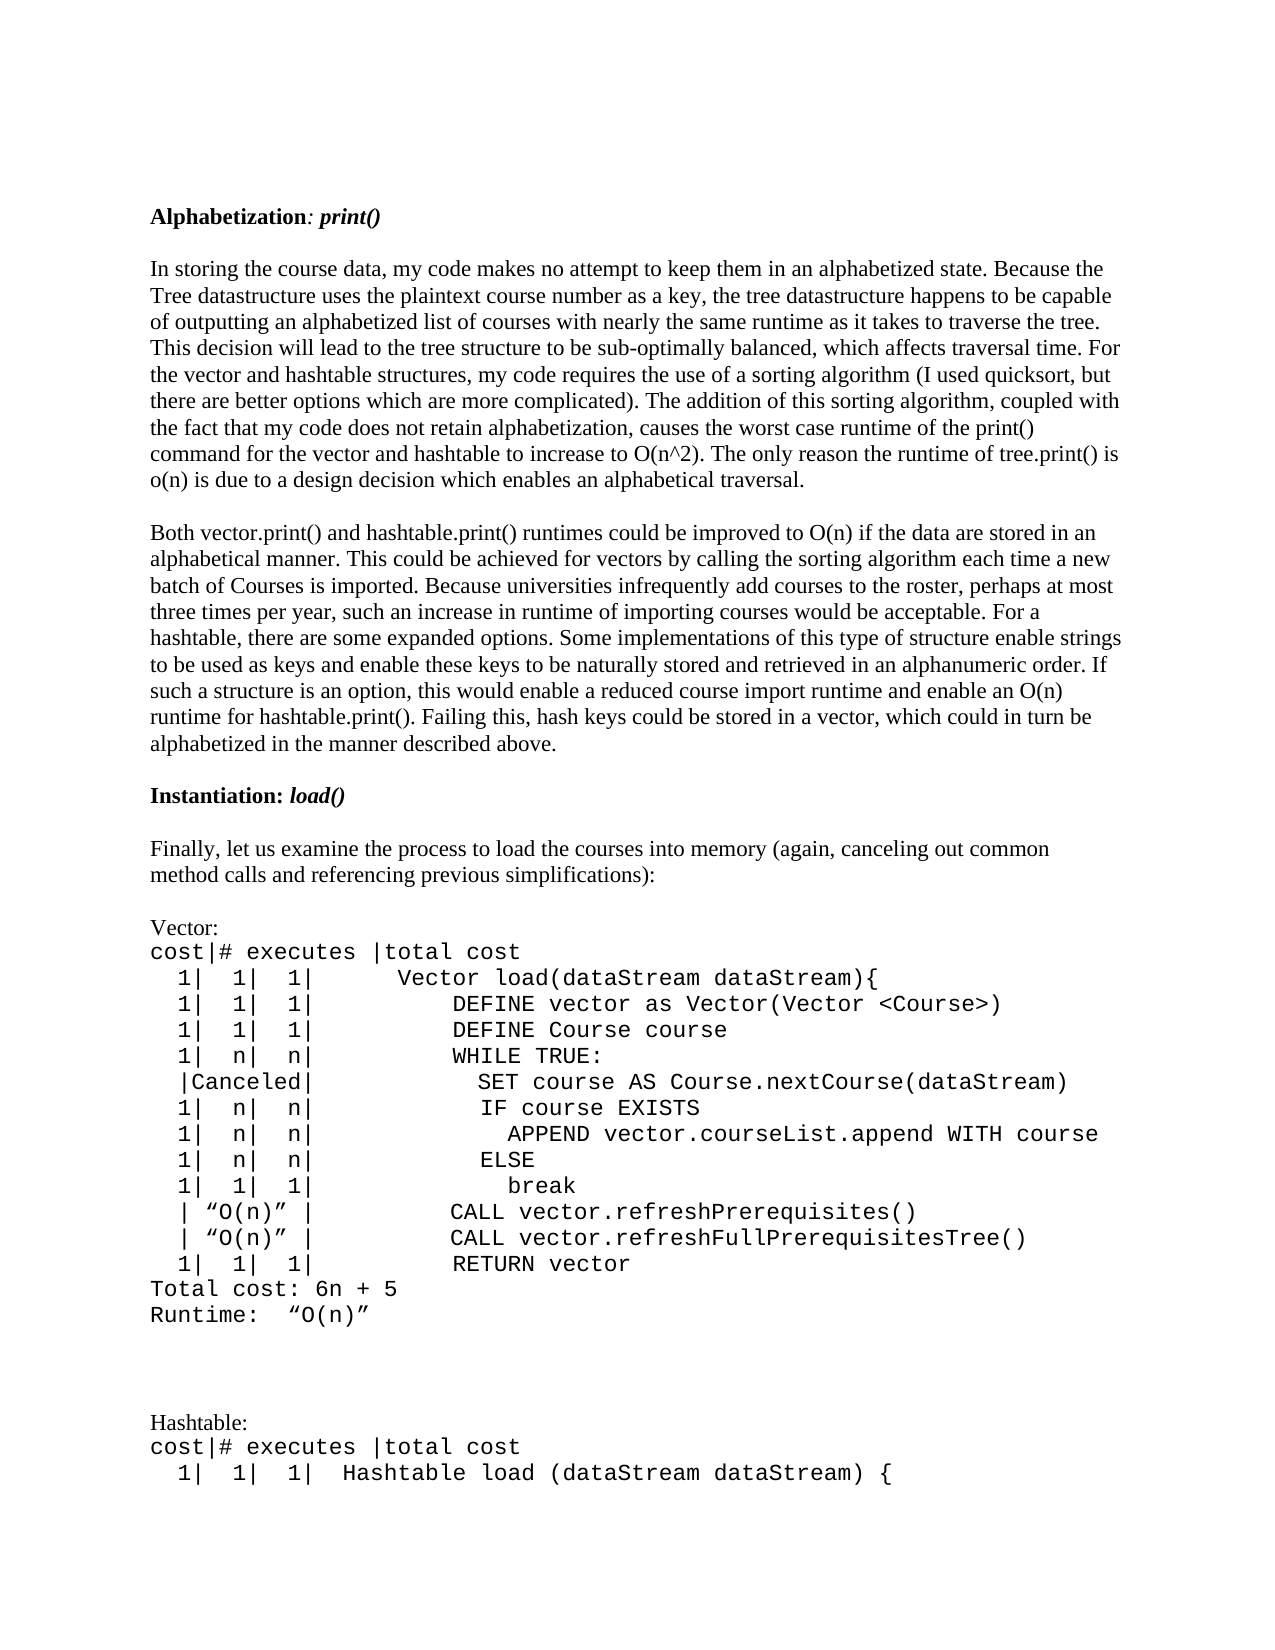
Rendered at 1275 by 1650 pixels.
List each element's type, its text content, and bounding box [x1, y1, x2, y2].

text Vector: [150, 914, 1125, 941]
text | “O(n)” | CALL vector.refreshFullPrerequisitesTree() [150, 1226, 1125, 1252]
text 1| n| n| APPEND vector.courseList.append WITH course [150, 1122, 1125, 1148]
text Instantiation: load() [150, 782, 1125, 809]
text 1| 1| 1| DEFINE vector as Vector(Vector <Course>) [150, 992, 1125, 1018]
text 1| 1| 1| DEFINE Course course [150, 1018, 1125, 1044]
text Hashtable: [150, 1409, 1125, 1435]
text 1| 1| 1| Vector load(dataStream dataStream){ [150, 967, 1125, 992]
text 1| 1| 1| Hashtable load (dataStream dataStream) { [150, 1461, 1125, 1487]
text 1| n| n| ELSE [150, 1148, 1125, 1174]
text | “O(n)” | CALL vector.refreshPrerequisites() [150, 1200, 1125, 1226]
text cost|# executes |total cost [150, 1435, 1125, 1461]
text |Canceled| SET course AS Course.nextCourse(dataStream) [150, 1070, 1125, 1096]
text 1| n| n| IF course EXISTS [150, 1096, 1125, 1122]
text 1| n| n| WHILE TRUE: [150, 1044, 1125, 1070]
text Both vector.print() and hashtable.print() runtimes could be improved to O(n) if the data are stored in an alphabetical manner. This could be achieved for vectors by calling the sorting algorithm each time a new batch of Courses is imported. Because universities infrequently add courses to the roster, perhaps at most three times per year, such an increase in runtime of importing courses would be acceptable. For a hashtable, there are some expanded options. Some implementations of this type of structure enable strings to be used as keys and enable these keys to be naturally stored and retrieved in an alphanumeric order. If such a structure is an option, this would enable a reduced course import runtime and enable an O(n) runtime for hashtable.print(). Failing this, hash keys could be stored in a vector, which could in turn be alphabetized in the manner described above. [150, 519, 1125, 756]
text Alphabetization: print() [150, 203, 1125, 229]
text In storing the course data, my code makes no attempt to keep them in an alphabetized state. Because the Tree datastructure uses the plaintext course number as a key, the tree datastructure happens to be capable of outputting an alphabetized list of courses with nearly the same runtime as it takes to traverse the tree. This decision will lead to the tree structure to be sub-optimally balanced, which affects traversal time. For the vector and hashtable structures, my code requires the use of a sorting algorithm (I used quicksort, but there are better options which are more complicated). The addition of this sorting algorithm, coupled with the fact that my code does not retain alphabetization, causes the worst case runtime of the print() command for the vector and hashtable to increase to O(n^2). The only reason the runtime of tree.print() is o(n) is due to a design decision which enables an alphabetical traversal. [150, 255, 1125, 493]
text Runtime: “O(n)” [150, 1304, 1125, 1330]
text cost|# executes |total cost [150, 941, 1125, 967]
text 1| 1| 1| break [150, 1174, 1125, 1200]
text Finally, let us examine the process to load the courses into memory (again, canceling out common method calls and referencing previous simplifications): [150, 835, 1125, 888]
text 1| 1| 1| RETURN vector [150, 1252, 1125, 1278]
text Total cost: 6n + 5 [150, 1278, 1125, 1304]
